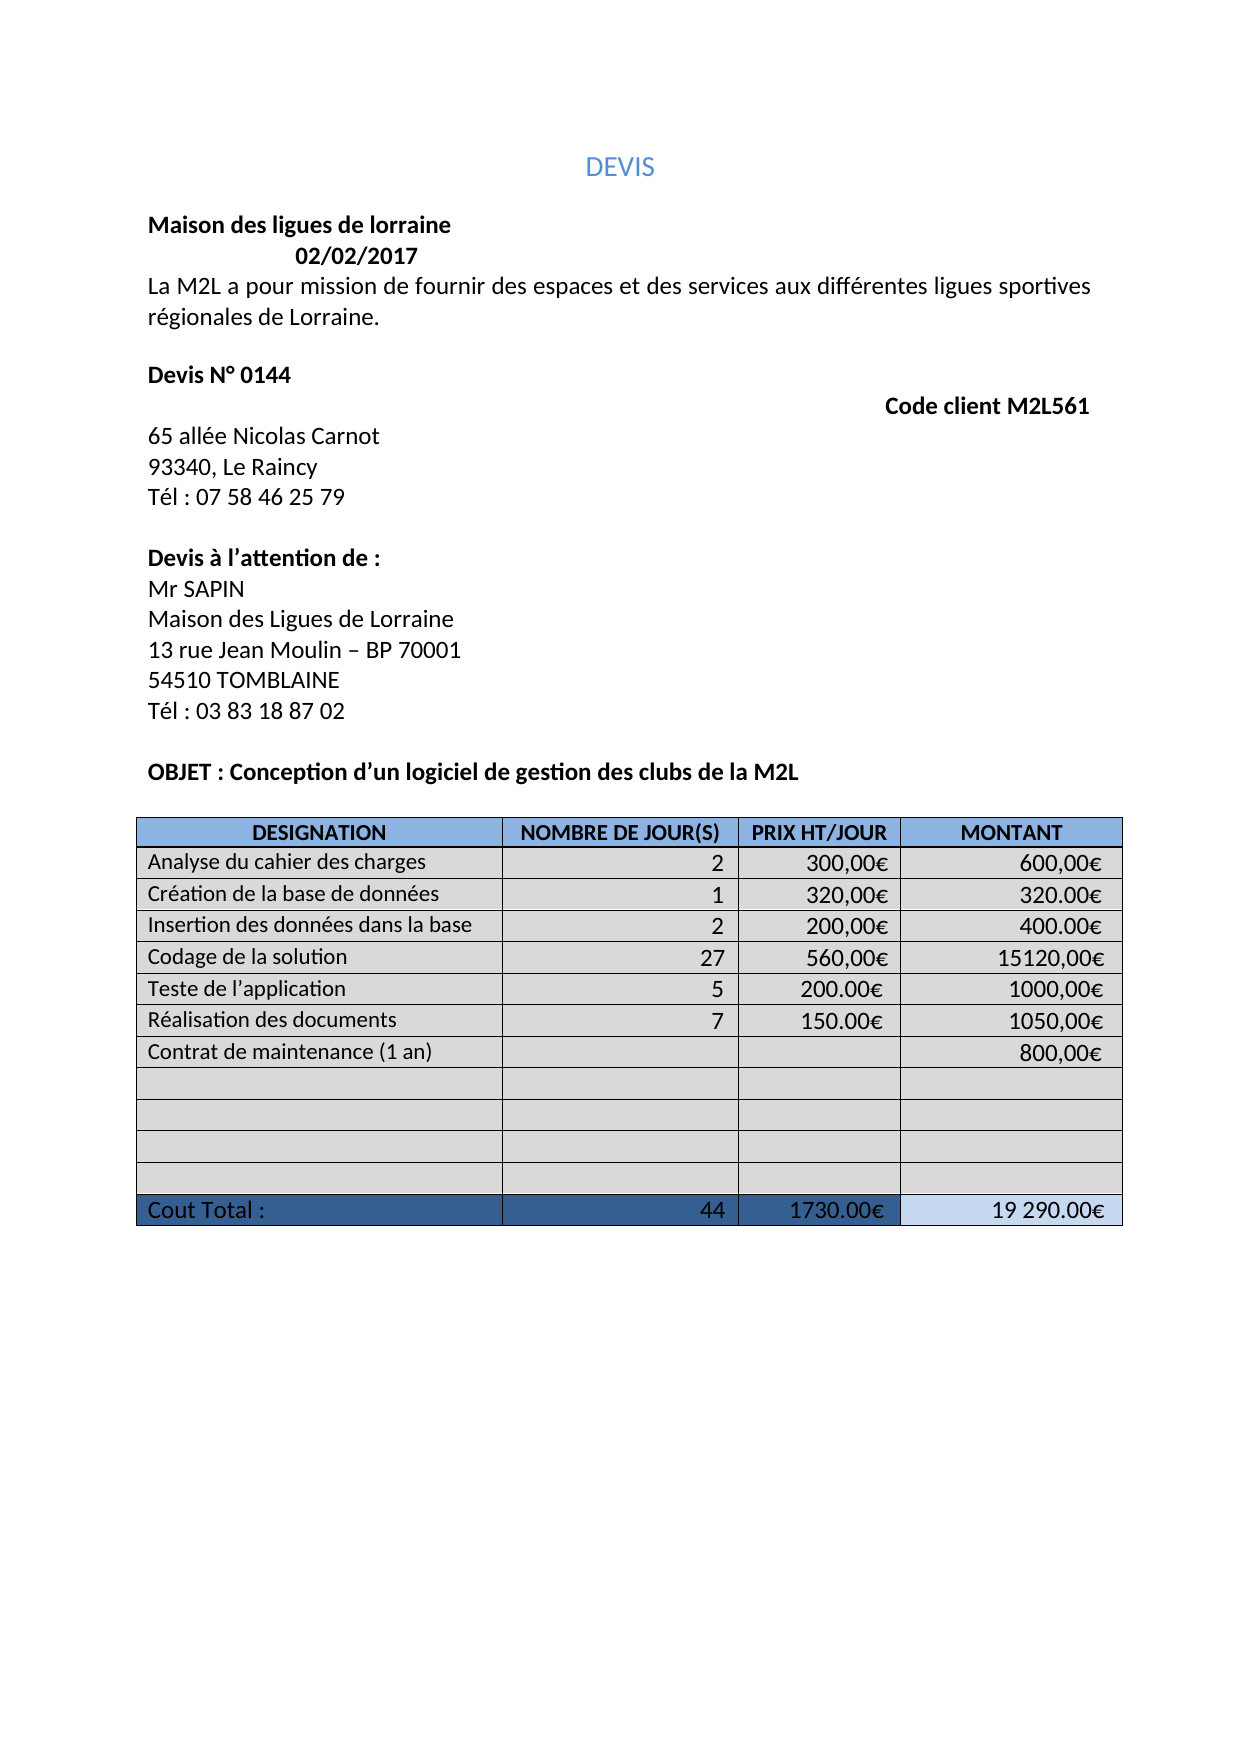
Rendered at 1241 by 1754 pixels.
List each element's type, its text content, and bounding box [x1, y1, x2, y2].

table_cell [503, 1131, 738, 1162]
text La M2L a pour mission de fournir des espaces et des services aux différentes ligues sportives régionales de Lorraine. [148, 270, 1093, 331]
text Devis N° 0144 [148, 359, 1093, 390]
table_cell [503, 1100, 738, 1130]
table_cell 44 [503, 1195, 738, 1225]
text DEVIS [148, 148, 1093, 183]
table_cell 600,00€ [901, 848, 1122, 878]
text OBJET : Conception d’un logiciel de gestion des clubs de la M2L [148, 756, 1093, 787]
table_cell Teste de l’application [137, 974, 502, 1004]
table_cell 400.00€ [901, 911, 1122, 941]
text Tél : 03 83 18 87 02 [148, 695, 1093, 726]
table_cell 5 [503, 974, 738, 1004]
table_cell Analyse du cahier des charges [137, 848, 502, 878]
text 54510 TOMBLAINE [148, 665, 1093, 695]
table_cell 200,00€ [739, 911, 900, 941]
table_cell 800,00€ [901, 1037, 1122, 1067]
table_header NOMBRE DE JOUR(S) [503, 818, 738, 846]
table_cell Insertion des données dans la base [137, 911, 502, 941]
table_cell [739, 1163, 900, 1193]
table_cell 2 [503, 911, 738, 941]
table_cell [739, 1131, 900, 1162]
table_cell Réalisation des documents [137, 1005, 502, 1036]
text Code client M2L561 [148, 390, 1093, 421]
table_cell [137, 1163, 502, 1193]
table_cell 320,00€ [739, 879, 900, 909]
table_header MONTANT [901, 818, 1122, 846]
text Maison des ligues de lorraine 02/02/2017 [148, 209, 1093, 270]
text 13 rue Jean Moulin – BP 70001 [148, 634, 1093, 665]
text Mr SAPIN [148, 573, 1093, 604]
table_cell [137, 1100, 502, 1130]
table_cell 2 [503, 848, 738, 878]
table_cell 15120,00€ [901, 942, 1122, 973]
table_cell 7 [503, 1005, 738, 1036]
table_cell [739, 1068, 900, 1099]
text 65 allée Nicolas Carnot [148, 421, 1093, 451]
table_cell [137, 1131, 502, 1162]
table_cell [901, 1068, 1122, 1099]
table_header DESIGNATION [137, 818, 502, 846]
text Devis à l’attention de : [148, 543, 1093, 573]
table_cell 300,00€ [739, 848, 900, 878]
table_cell 150.00€ [739, 1005, 900, 1036]
table_cell Contrat de maintenance (1 an) [137, 1037, 502, 1067]
table_cell 1050,00€ [901, 1005, 1122, 1036]
table_cell [901, 1163, 1122, 1193]
text Maison des Ligues de Lorraine [148, 604, 1093, 634]
table_header PRIX HT/JOUR [739, 818, 900, 846]
table_cell 1000,00€ [901, 974, 1122, 1004]
table_cell [503, 1037, 738, 1067]
table_cell 27 [503, 942, 738, 973]
table_cell Cout Total : [137, 1195, 502, 1225]
table_cell 320.00€ [901, 879, 1122, 909]
text Tél : 07 58 46 25 79 [148, 482, 1093, 512]
text 93340, Le Raincy [148, 451, 1093, 482]
table_cell [137, 1068, 502, 1099]
table_cell 1 [503, 879, 738, 909]
table_cell Création de la base de données [137, 879, 502, 909]
table_cell [503, 1163, 738, 1193]
table_cell 200.00€ [739, 974, 900, 1004]
table_cell 19 290.00€ [901, 1195, 1122, 1225]
table_cell 560,00€ [739, 942, 900, 973]
table_cell Codage de la solution [137, 942, 502, 973]
table_cell [503, 1068, 738, 1099]
table_cell 1730.00€ [739, 1195, 900, 1225]
table_cell [901, 1100, 1122, 1130]
table_cell [739, 1100, 900, 1130]
table_cell [739, 1037, 900, 1067]
table_cell [901, 1131, 1122, 1162]
